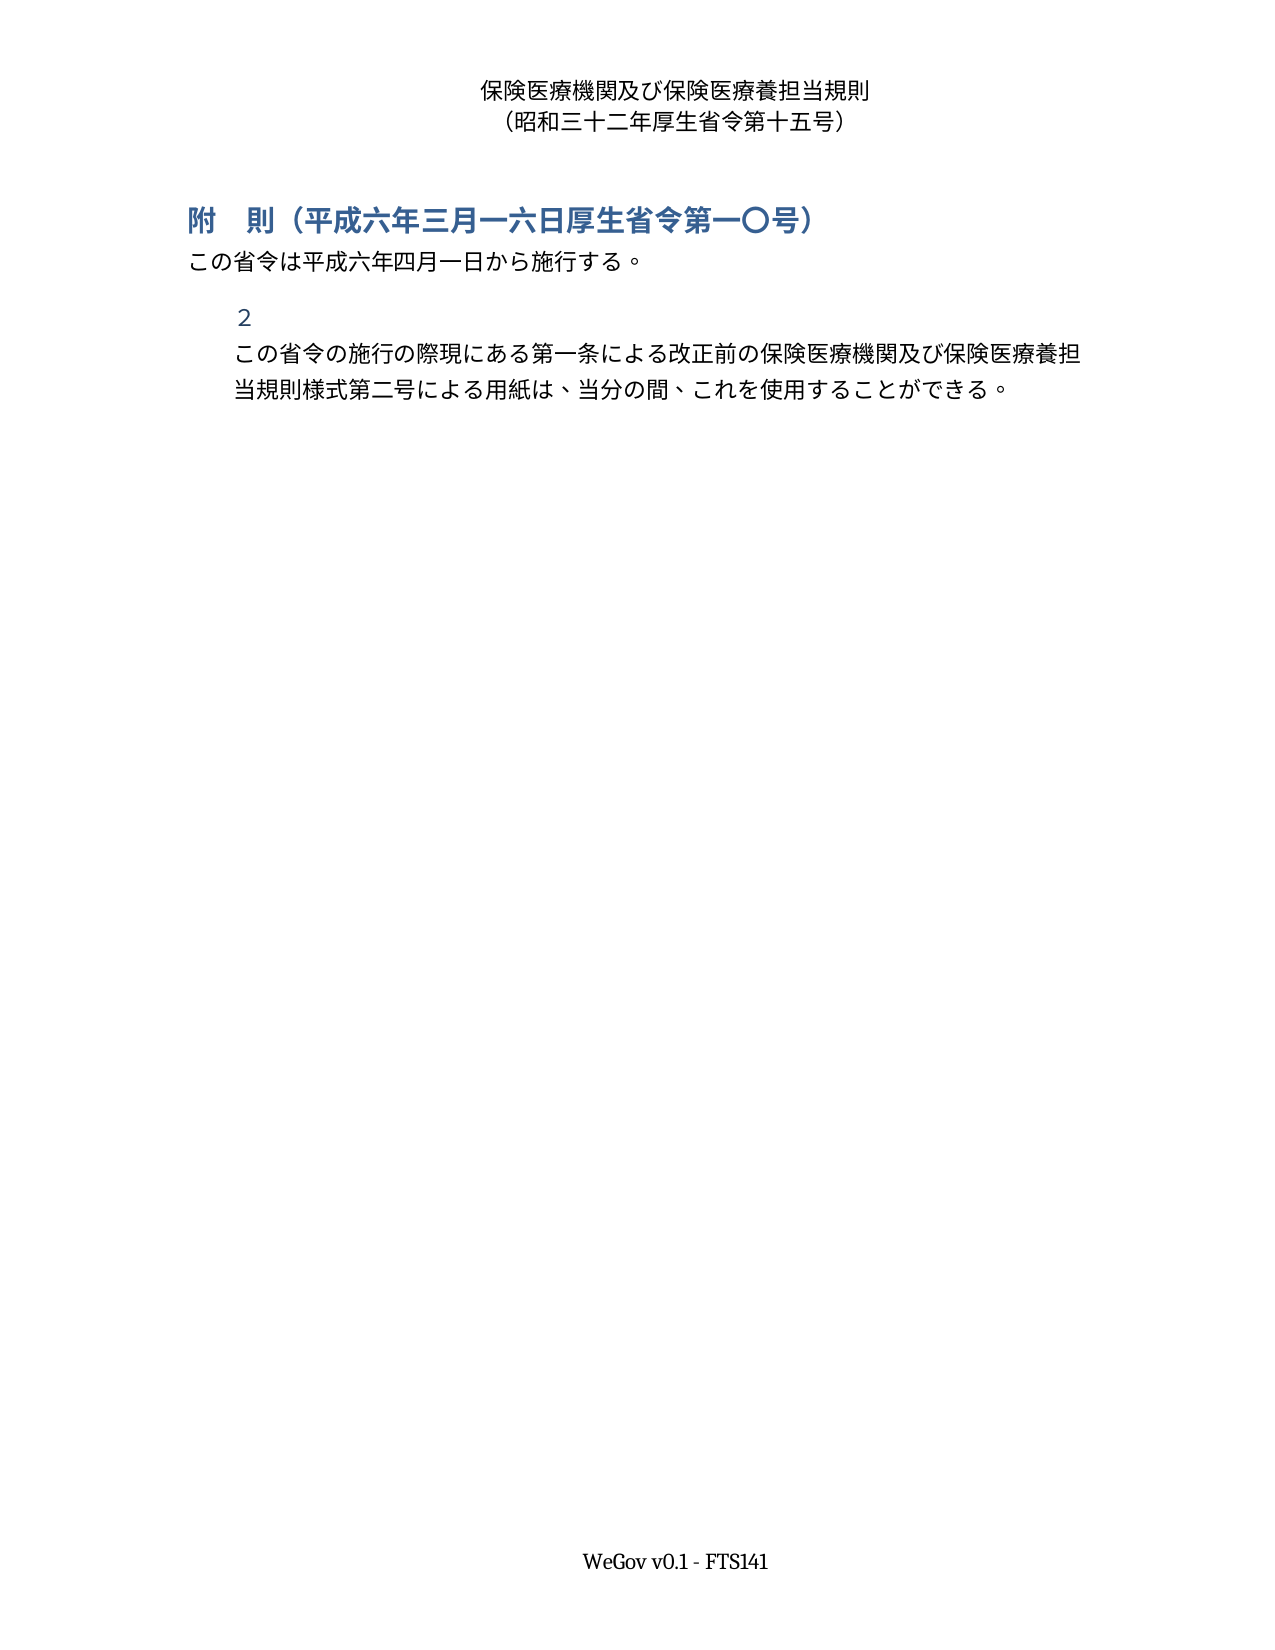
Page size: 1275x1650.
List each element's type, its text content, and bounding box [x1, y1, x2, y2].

text この省令は平成六年四月一日から施行する。 [187, 246, 1087, 277]
subtitle 附 則（平成六年三月一六日厚生省令第一〇号） [187, 200, 1087, 240]
subtitle ２ [233, 302, 1087, 334]
text この省令の施行の際現にある第一条による改正前の保険医療機関及び保険医療養担当規則様式第二号による用紙は、当分の間、これを使用することができる。 [233, 338, 1087, 406]
